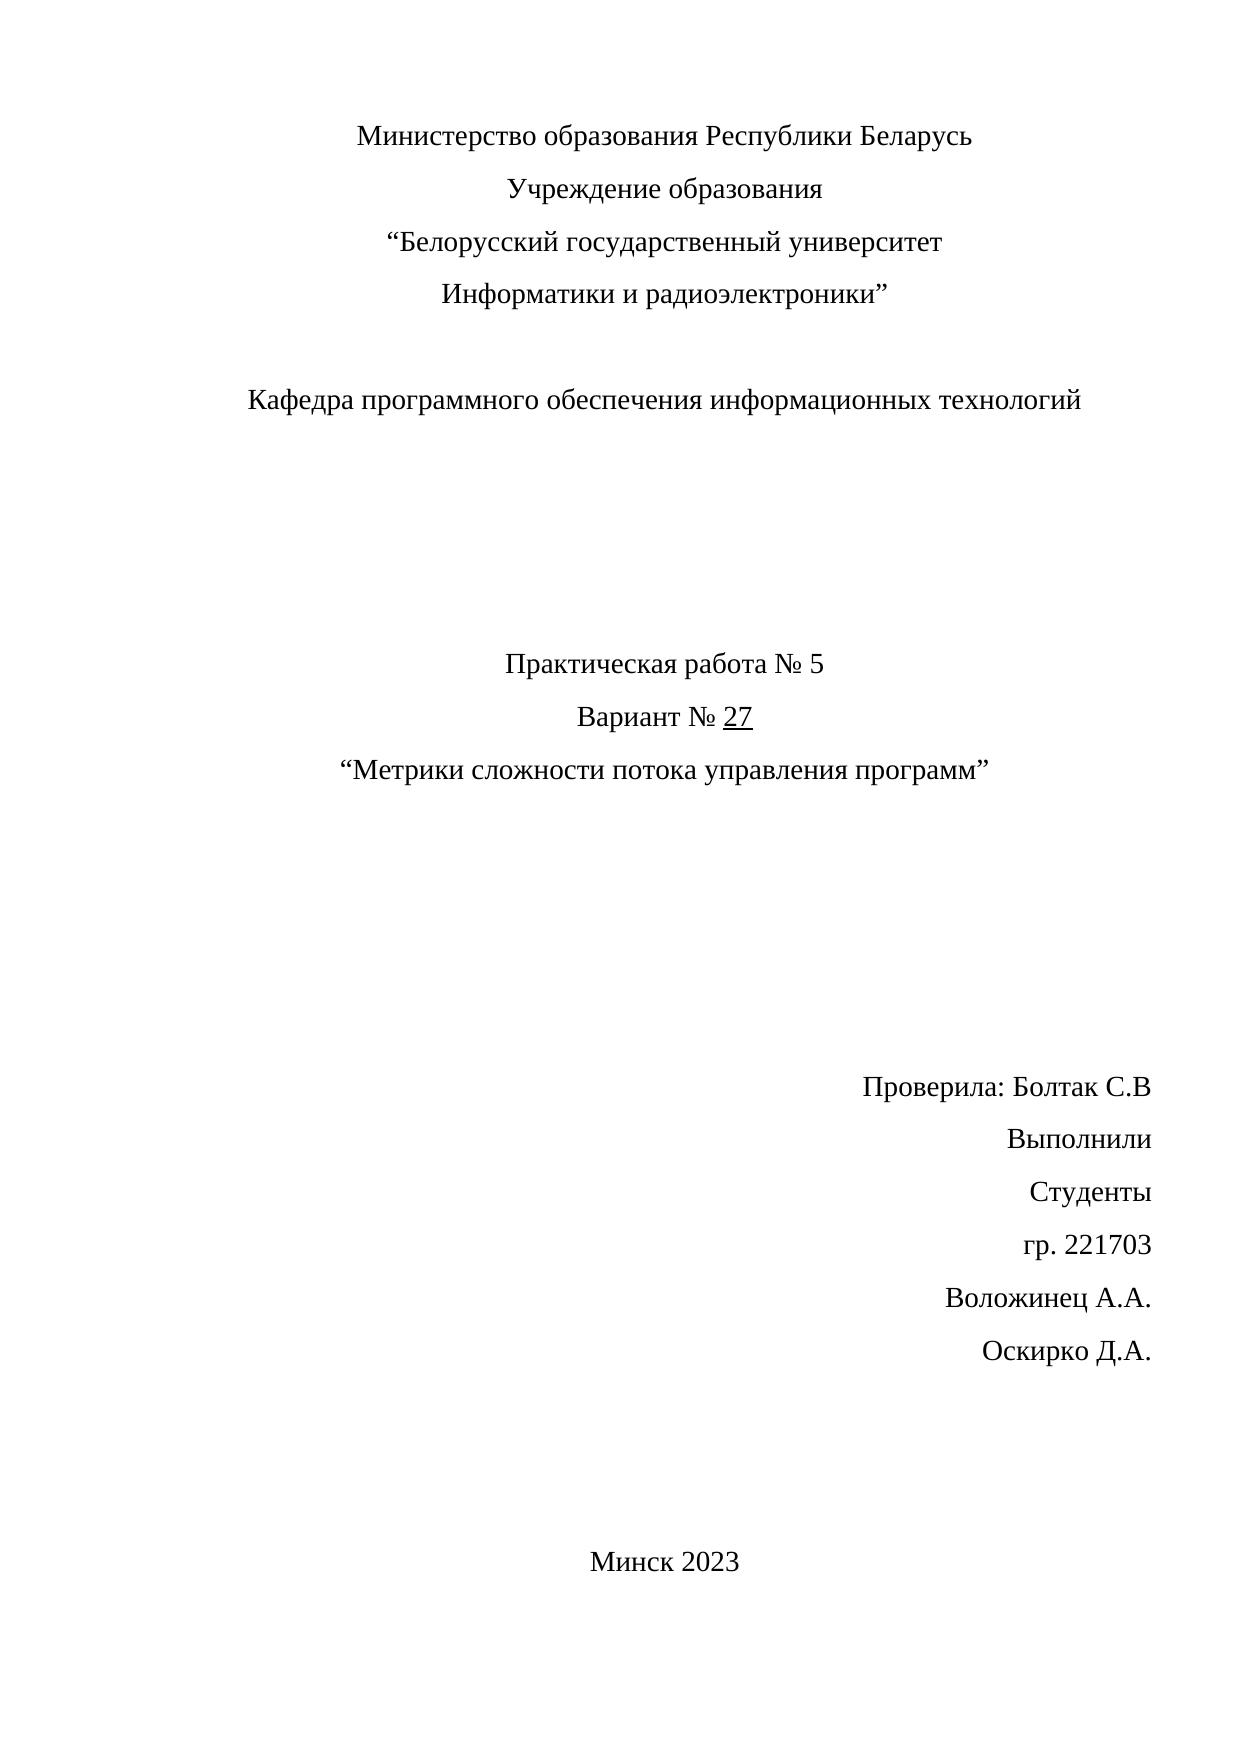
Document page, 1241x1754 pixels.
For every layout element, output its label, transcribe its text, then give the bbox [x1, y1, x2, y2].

text гр. 221703 [177, 1227, 1152, 1261]
text Студенты [177, 1174, 1152, 1208]
text “Белорусский государственный университет [177, 224, 1152, 257]
text Оскирко Д.А. [177, 1333, 1152, 1366]
text Практическая работа № 5 [177, 646, 1152, 680]
text Выполнили [177, 1122, 1152, 1155]
text Учреждение образования [177, 171, 1152, 204]
text Министерство образования Республики Беларусь [177, 118, 1152, 152]
text “Метрики сложности потока управления программ” [177, 752, 1152, 785]
text Вариант № 27 [177, 699, 1152, 733]
text Кафедра программного обеспечения информационных технологий [177, 382, 1152, 416]
text Минск 2023 [177, 1544, 1152, 1578]
text Воложинец А.А. [177, 1280, 1152, 1313]
text Проверила: Болтак С.В [177, 1069, 1152, 1102]
text Информатики и радиоэлектроники” [177, 277, 1152, 310]
